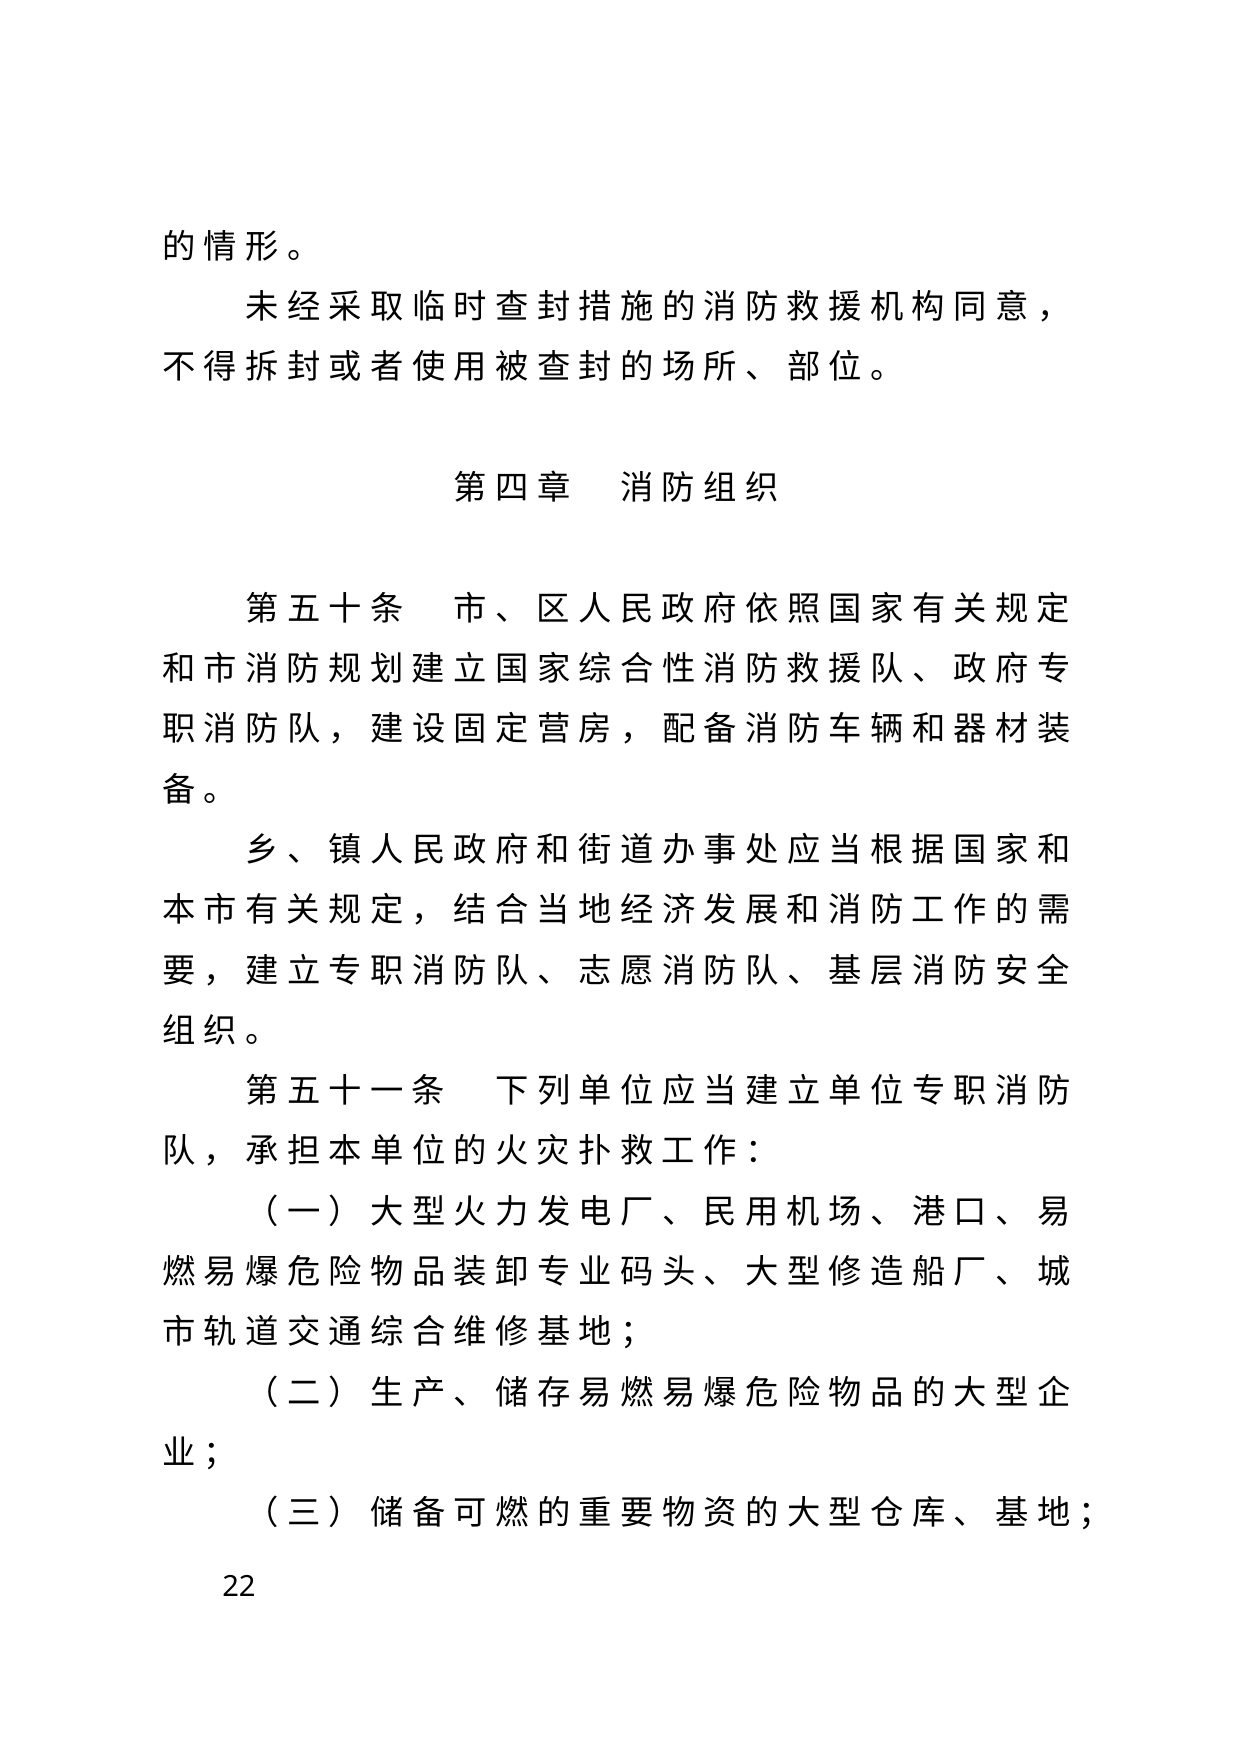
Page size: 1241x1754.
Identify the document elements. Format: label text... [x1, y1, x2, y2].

text 第五十一条 下列单位应当建立单位专职消防队，承担本单位的火灾扑救工作： [162, 1058, 1078, 1178]
text 第五十条 市、区人民政府依照国家有关规定和市消防规划建立国家综合性消防救援队、政府专职消防队，建设固定营房，配备消防车辆和器材装备。 [162, 575, 1078, 817]
text （二）生产、储存易燃易爆危险物品的大型企业； [162, 1359, 1078, 1480]
text 未经采取临时查封措施的消防救援机构同意，不得拆封或者使用被查封的场所、部位。 [162, 274, 1078, 394]
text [162, 213, 1078, 274]
text （一）大型火力发电厂、民用机场、港口、易燃易爆危险物品装卸专业码头、大型修造船厂、城市轨道交通综合维修基地； [162, 1178, 1078, 1359]
text （三）储备可燃的重要物资的大型仓库、基地； [162, 1480, 1078, 1540]
text 第四章 消防组织 [162, 455, 1078, 515]
text 乡、镇人民政府和街道办事处应当根据国家和本市有关规定，结合当地经济发展和消防工作的需要，建立专职消防队、志愿消防队、基层消防安全组织。 [162, 817, 1078, 1058]
